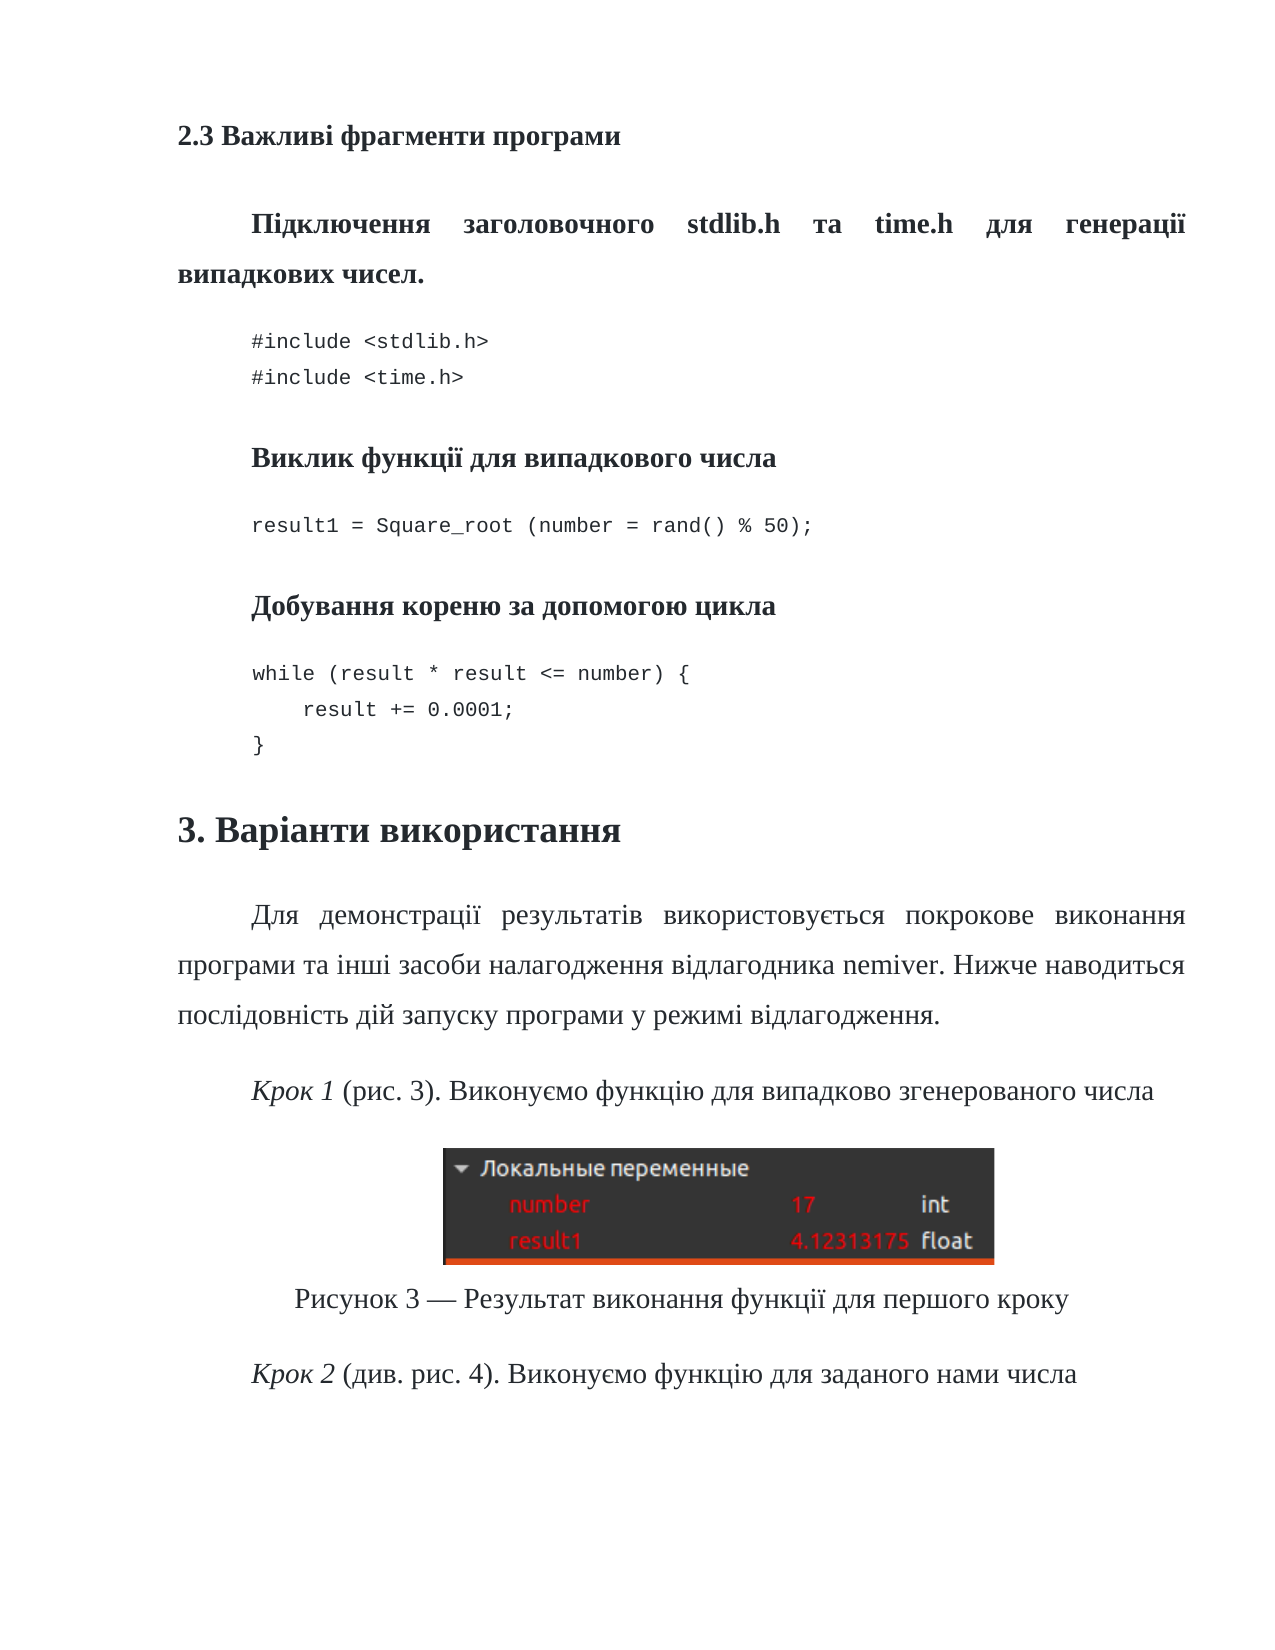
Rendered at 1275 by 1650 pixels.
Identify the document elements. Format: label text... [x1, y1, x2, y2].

text Добування кореню за допомогою цикла [177, 588, 1186, 622]
text while (result * result <= number) { result += 0.0001; } [252, 663, 1186, 758]
text Крок 2 (див. рис. 4). Виконуємо функцію для заданого нами числа [177, 1356, 1186, 1390]
picture [443, 1148, 995, 1265]
text Для демонстрації результатів використовується покрокове виконання програми та інші засоби налагодження відлагодника nemiver. Нижче наводиться послідовність дій запуску програми у режимі відлагодження. [177, 897, 1186, 1031]
text result1 = Square_root (number = rand() % 50); [177, 515, 1186, 539]
text 2.3 Важливі фрагменти програми [177, 118, 1186, 152]
text Виклик функції для випадкового числа [177, 440, 1186, 473]
text #include <stdlib.h> #include <time.h> [251, 332, 1186, 391]
text 3. Варіанти використання [177, 807, 1186, 850]
text Крок 1 (рис. 3). Виконуємо функцію для випадково згенерованого числа [177, 1073, 1186, 1106]
text Підключення заголовочного stdlib.h та time.h для генерації випадкових чисел. [177, 206, 1186, 290]
